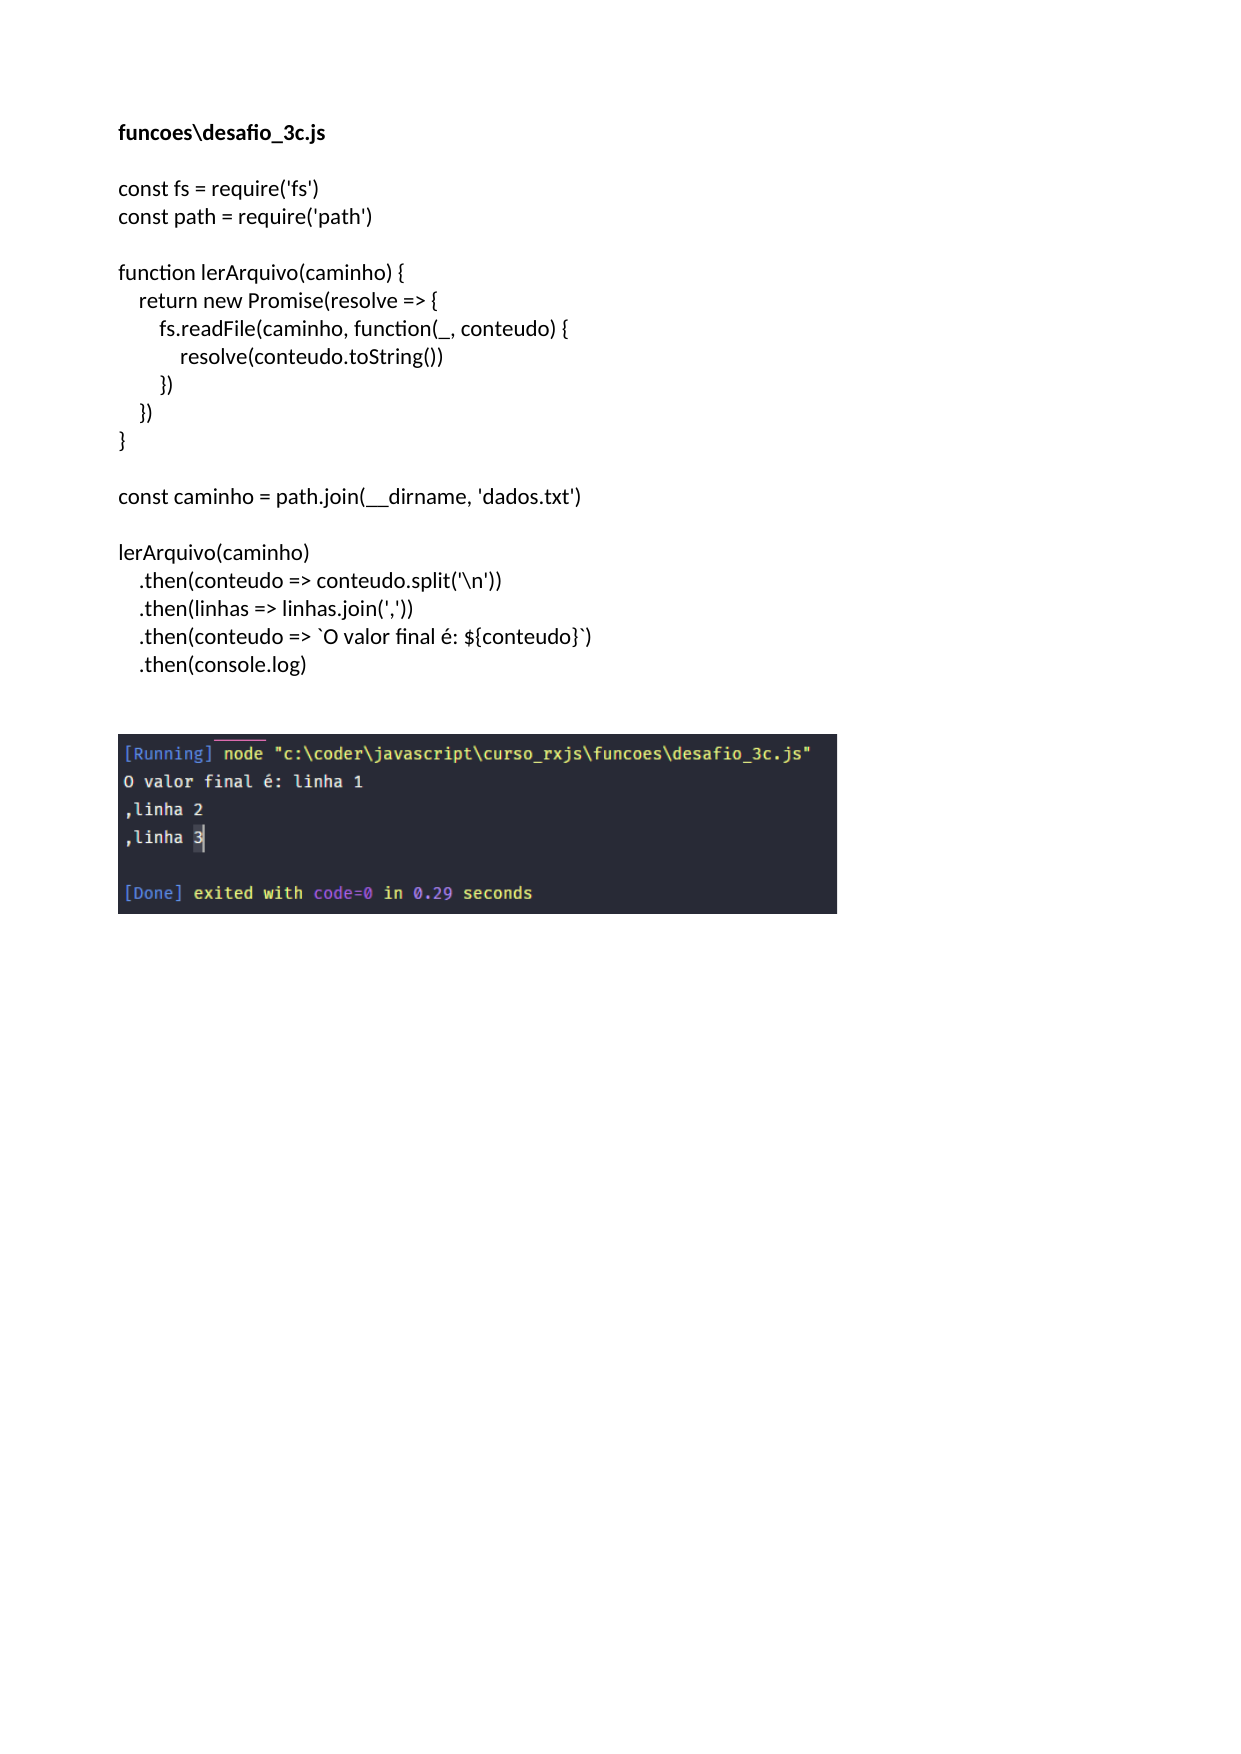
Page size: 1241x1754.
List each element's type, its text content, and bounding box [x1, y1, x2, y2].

text const caminho = path.join(__dirname, 'dados.txt') [118, 482, 1122, 510]
text const path = require('path') [118, 202, 1122, 230]
text .then(conteudo => `O valor final é: ${conteudo}`) [118, 622, 1122, 651]
text .then(conteudo => conteudo.split('\n')) [118, 566, 1122, 594]
text function lerArquivo(caminho) { [118, 258, 1122, 286]
text .then(linhas => linhas.join(',')) [118, 594, 1122, 622]
text }) [118, 370, 1122, 398]
text funcoes\desafio_3c.js [118, 118, 1122, 146]
text return new Promise(resolve => { [118, 286, 1122, 314]
text fs.readFile(caminho, function(_, conteudo) { [118, 314, 1122, 342]
text } [118, 426, 1122, 454]
text .then(console.log) [118, 651, 1122, 678]
text resolve(conteudo.toString()) [118, 342, 1122, 370]
text }) [118, 398, 1122, 426]
text const fs = require('fs') [118, 174, 1122, 202]
text lerArquivo(caminho) [118, 538, 1122, 566]
picture [118, 734, 838, 914]
